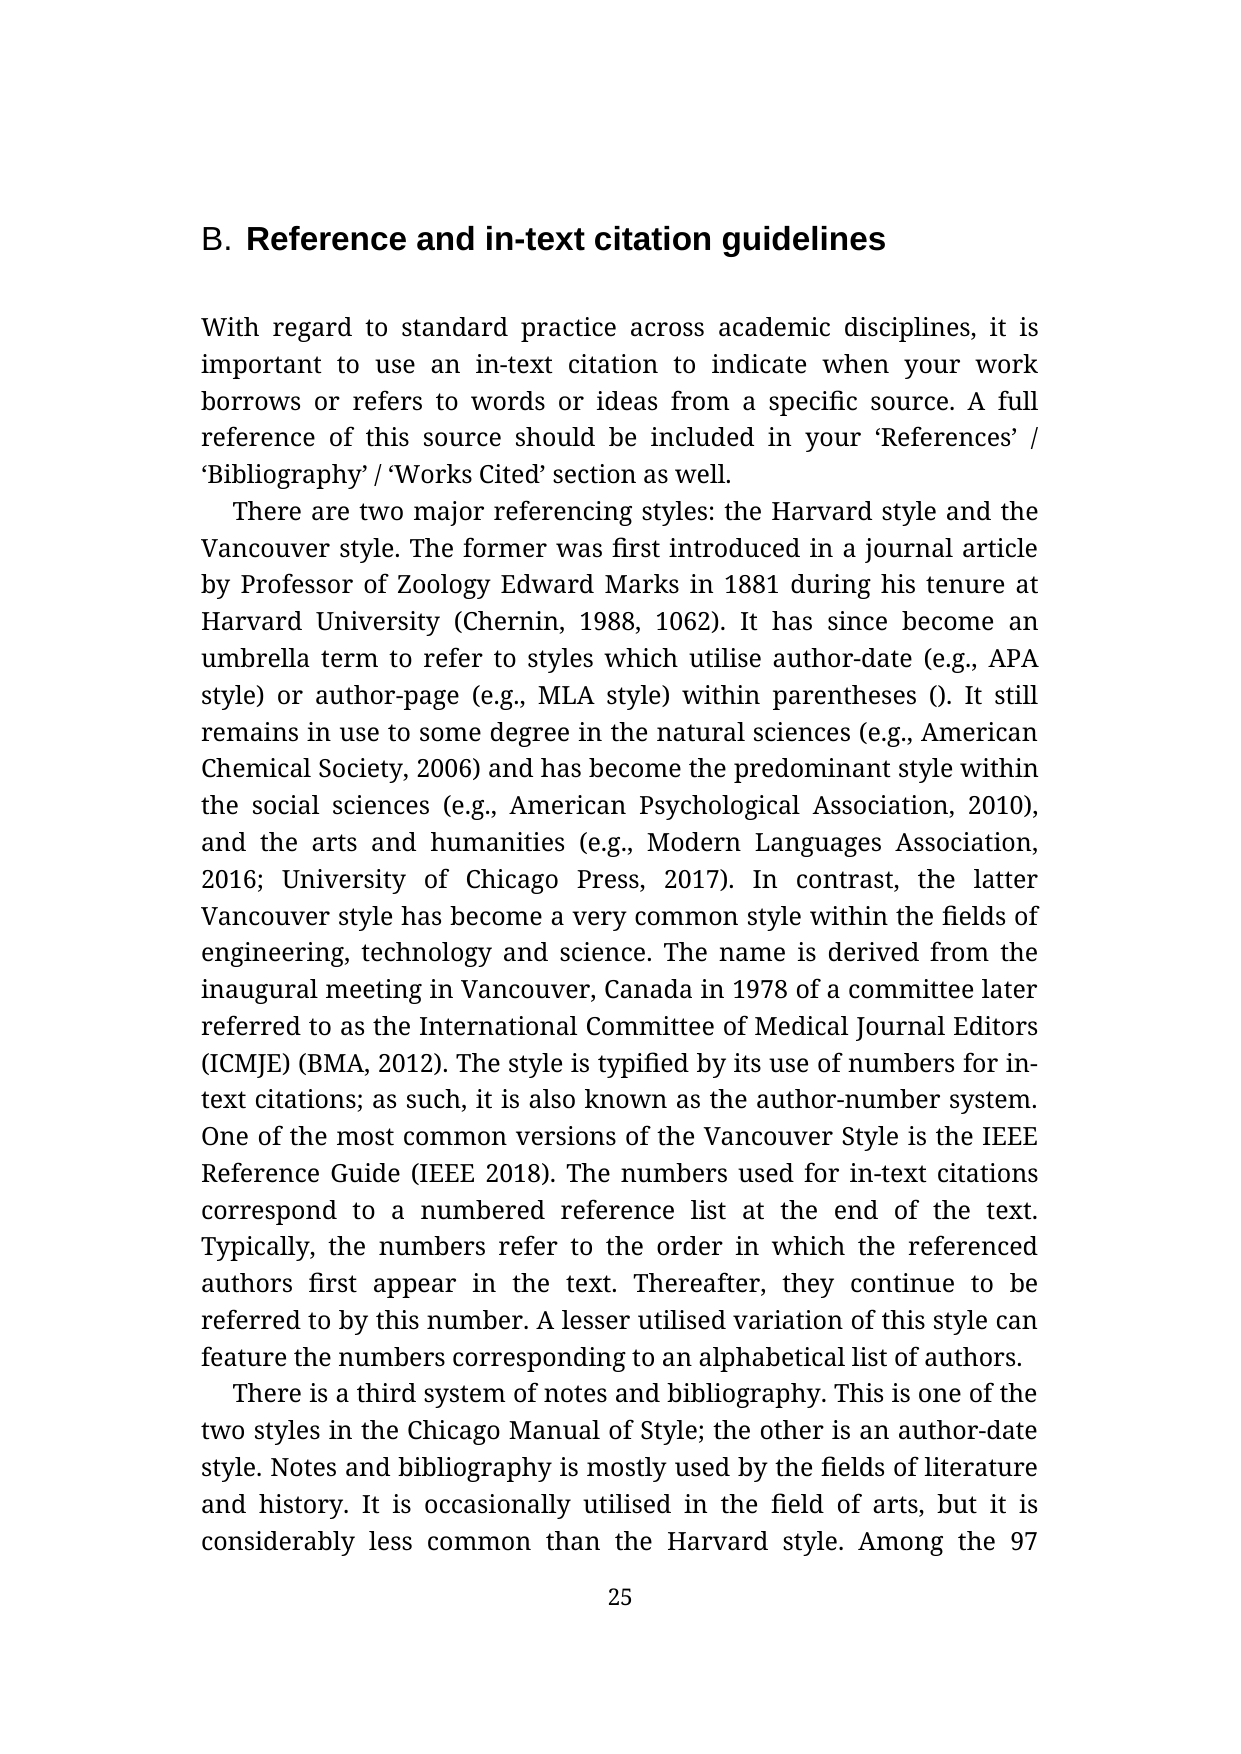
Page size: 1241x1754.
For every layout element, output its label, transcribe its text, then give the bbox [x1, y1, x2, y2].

text There are two major referencing styles: the Harvard style and the Vancouver style. The former was first introduced in a journal article by Professor of Zoology Edward Marks in 1881 during his tenure at Harvard University (Chernin, 1988, 1062). It has since become an umbrella term to refer to styles which utilise author-date (e.g., APA style) or author-page (e.g., MLA style) within parentheses (). It still remains in use to some degree in the natural sciences (e.g., American Chemical Society, 2006) and has become the predominant style within the social sciences (e.g., American Psychological Association, 2010), and the arts and humanities (e.g., Modern Languages Association, 2016; University of Chicago Press, 2017). In contrast, the latter Vancouver style has become a very common style within the fields of engineering, technology and science. The name is derived from the inaugural meeting in Vancouver, Canada in 1978 of a committee later referred to as the International Committee of Medical Journal Editors (ICMJE) (BMA, 2012). The style is typified by its use of numbers for in-text citations; as such, it is also known as the author-number system. One of the most common versions of the Vancouver Style is the IEEE Reference Guide (IEEE 2018). The numbers used for in-text citations correspond to a numbered reference list at the end of the text. Typically, the numbers refer to the order in which the referenced authors first appear in the text. Thereafter, they continue to be referred to by this number. A lesser utilised variation of this style can feature the numbers corresponding to an alphabetical list of authors. [201, 494, 1039, 1373]
title Reference and in-text citation guidelines [201, 218, 1039, 257]
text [201, 1376, 1039, 1557]
text With regard to standard practice across academic disciplines, it is important to use an in-text citation to indicate when your work borrows or refers to words or ideas from a specific source. A full reference of this source should be included in your ‘References’ / ‘Bibliography’ / ‘Works Cited’ section as well. [201, 310, 1039, 491]
